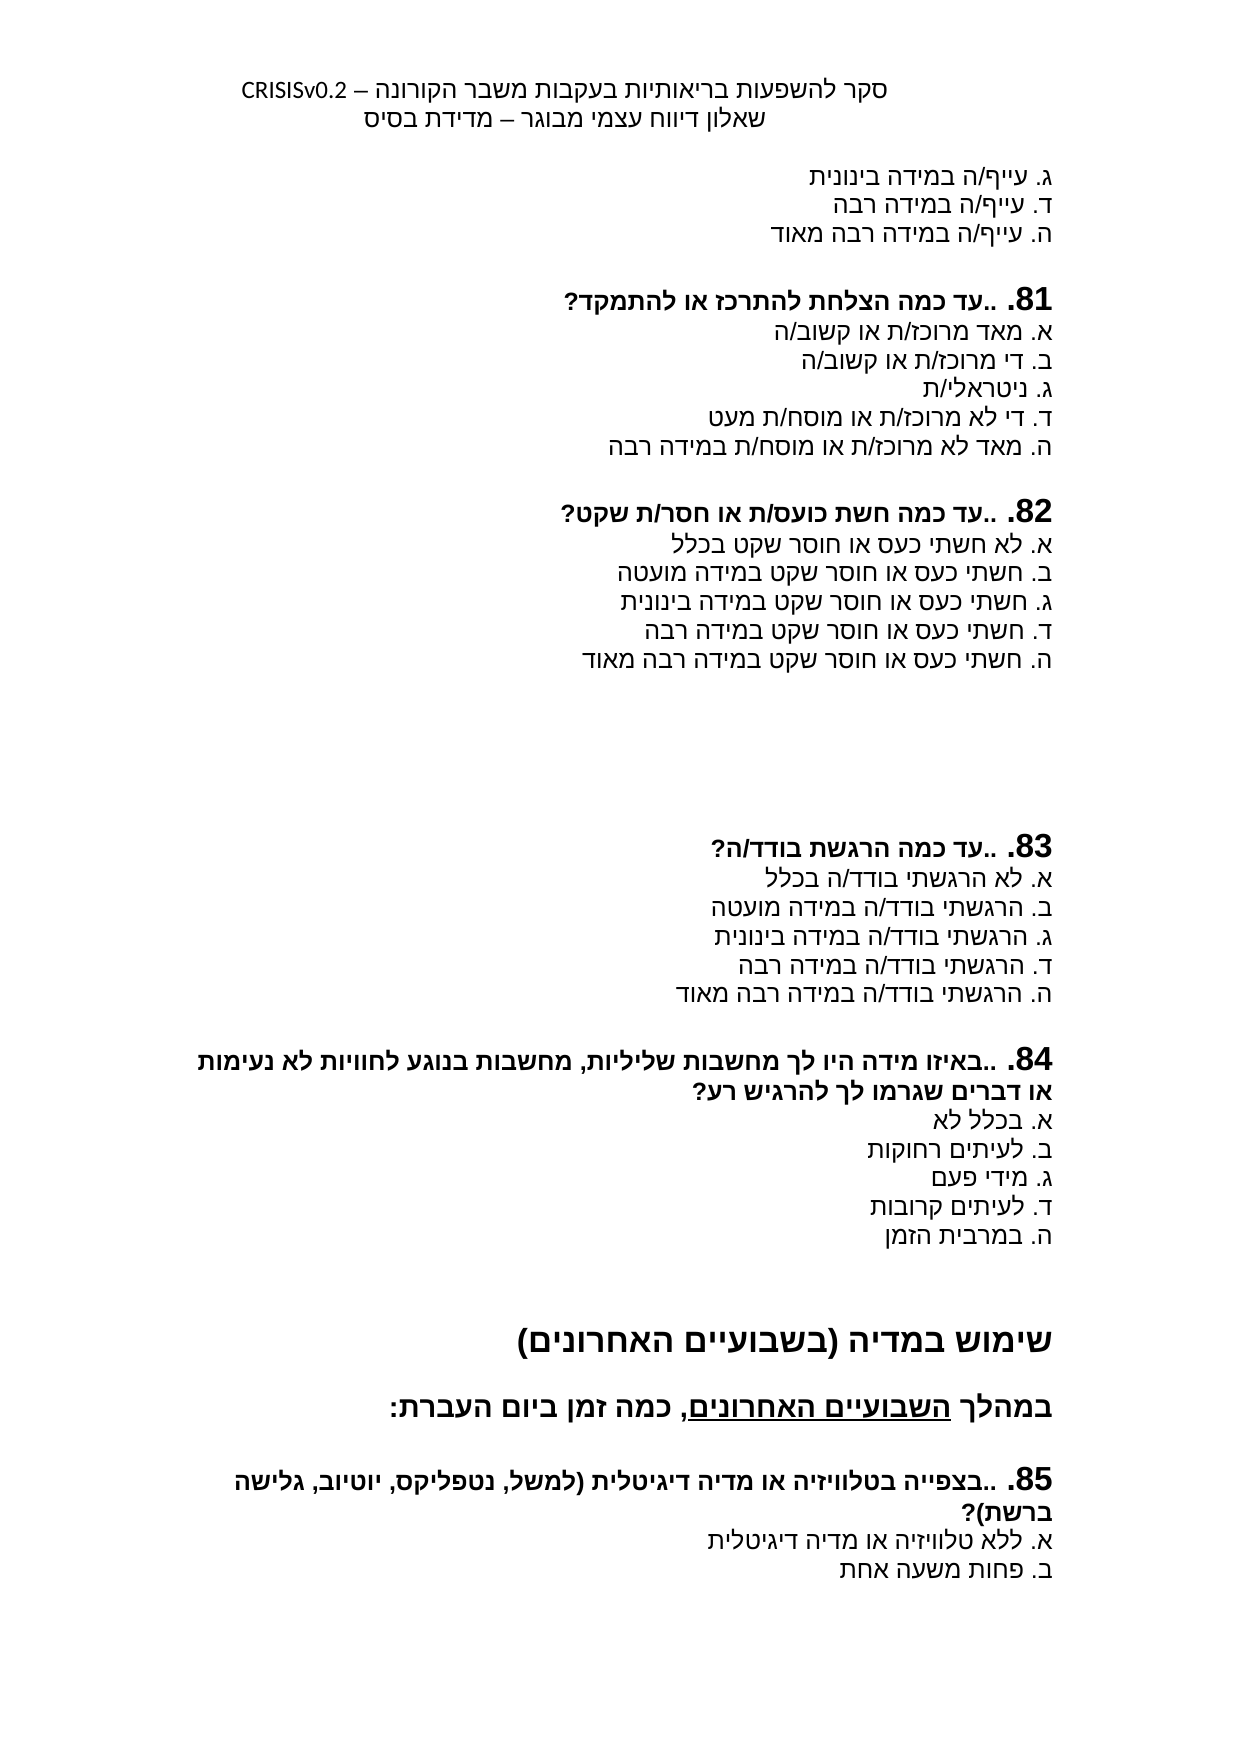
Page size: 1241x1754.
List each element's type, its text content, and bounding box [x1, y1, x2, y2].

text ה. במרבית הזמן [187, 1221, 1053, 1250]
text א. מאד מרוכז/ת או קשוב/ה [187, 317, 1053, 346]
text ד. הרגשתי בודד/ה במידה רבה [187, 951, 1053, 979]
text א. בכלל לא [187, 1106, 1053, 1135]
text ד. די לא מרוכז/ת או מוסח/ת מעט [187, 403, 1053, 432]
text ב. לעיתים רחוקות [187, 1135, 1053, 1163]
text ג. מידי פעם [187, 1163, 1053, 1192]
text במהלך השבועיים האחרונים, כמה זמן ביום העברת: [187, 1390, 1053, 1423]
text ג. ניטראלי/ת [187, 374, 1053, 403]
text ב. די מרוכז/ת או קשוב/ה [187, 346, 1053, 374]
text א. לא חשתי כעס או חוסר שקט בכלל [187, 530, 1053, 558]
text ב. פחות משעה אחת [187, 1555, 1053, 1584]
text 85. ..בצפייה בטלוויזיה או מדיה דיגיטלית (למשל, נטפליקס, יוטיוב, גלישה ברשת)? [187, 1459, 1053, 1526]
text ה. עייף/ה במידה רבה מאוד [187, 219, 1053, 248]
text ג. חשתי כעס או חוסר שקט במידה בינונית [187, 587, 1053, 616]
text ד. חשתי כעס או חוסר שקט במידה רבה [187, 616, 1053, 645]
text שימוש במדיה (בשבועיים האחרונים) [187, 1321, 1053, 1359]
text א. ללא טלוויזיה או מדיה דיגיטלית [187, 1526, 1053, 1555]
text ה. מאד לא מרוכז/ת או מוסח/ת במידה רבה [187, 432, 1053, 461]
text ג. הרגשתי בודד/ה במידה בינונית [187, 922, 1053, 951]
text 84. ..באיזו מידה היו לך מחשבות שליליות, מחשבות בנוגע לחוויות לא נעימות או דברים שגרמו לך להרגיש רע? [187, 1039, 1053, 1106]
text א. לא הרגשתי בודד/ה בכלל [187, 864, 1053, 893]
text 83. ..עד כמה הרגשת בודד/ה? [187, 826, 1053, 864]
text ב. חשתי כעס או חוסר שקט במידה מועטה [187, 558, 1053, 587]
text 81. ..עד כמה הצלחת להתרכז או להתמקד? [187, 278, 1053, 317]
text ב. הרגשתי בודד/ה במידה מועטה [187, 893, 1053, 922]
text ה. חשתי כעס או חוסר שקט במידה רבה מאוד [187, 645, 1053, 673]
text ג. עייף/ה במידה בינונית [187, 162, 1053, 191]
text ה. הרגשתי בודד/ה במידה רבה מאוד [187, 979, 1053, 1008]
text ד. עייף/ה במידה רבה [187, 191, 1053, 219]
text ד. לעיתים קרובות [187, 1192, 1053, 1221]
text 82. ..עד כמה חשת כועס/ת או חסר/ת שקט? [187, 491, 1053, 530]
